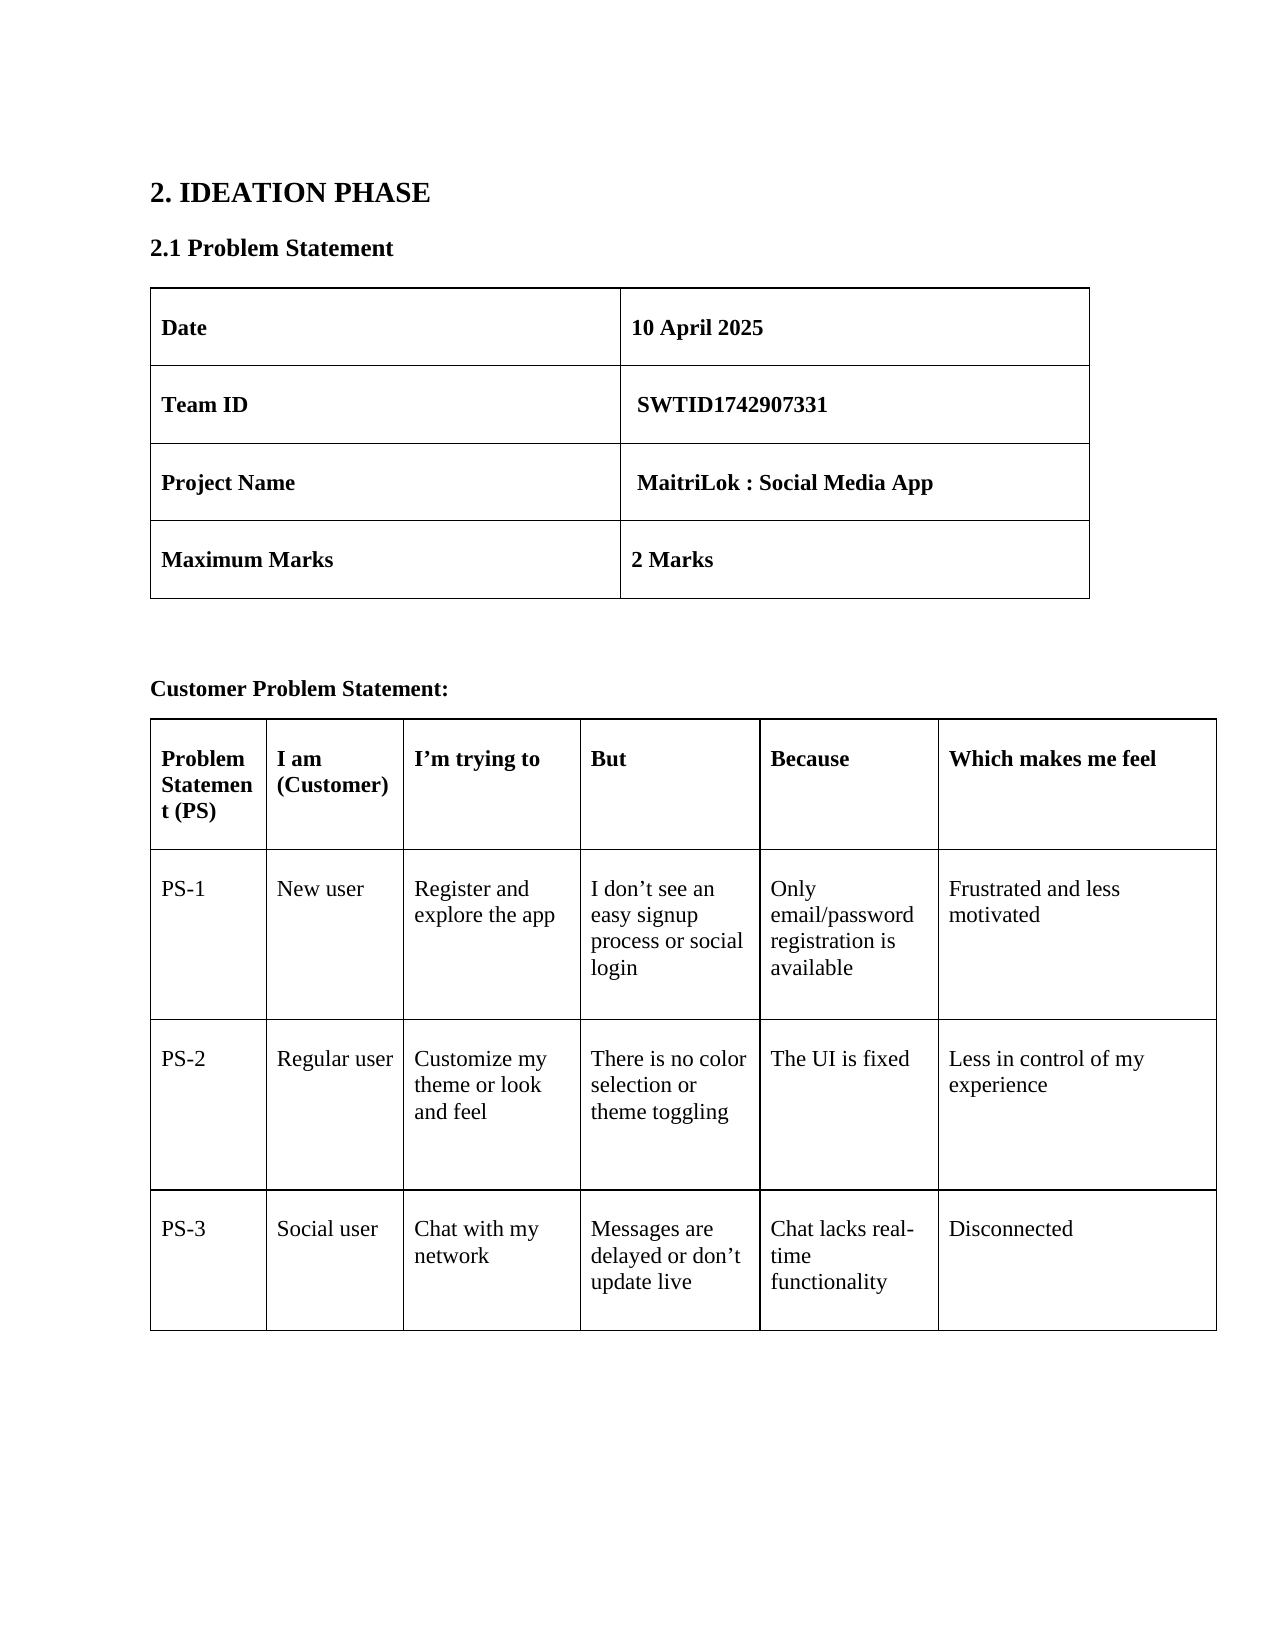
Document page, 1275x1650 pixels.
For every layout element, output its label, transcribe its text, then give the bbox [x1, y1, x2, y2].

table_header Which makes me feel [939, 720, 1216, 849]
table_cell Social user [267, 1191, 403, 1330]
subtitle 2. IDEATION PHASE [150, 175, 1125, 208]
table_cell Chat lacks real-time functionality [761, 1191, 938, 1330]
table_header Problem Statement (PS) [151, 720, 266, 849]
table_cell Disconnected [939, 1191, 1216, 1330]
table_cell Messages are delayed or don’t update live [581, 1191, 759, 1330]
table_cell Customize my theme or look and feel [404, 1020, 580, 1189]
table_cell SWTID1742907331 [621, 366, 1089, 442]
table_cell I don’t see an easy signup process or social login [581, 850, 759, 1019]
table_cell PS-2 [151, 1020, 266, 1189]
table_cell Project Name [151, 444, 620, 520]
table_cell Team ID [151, 366, 620, 442]
table_cell Only email/password registration is available [761, 850, 938, 1019]
table_cell Register and explore the app [404, 850, 580, 1019]
subtitle 2.1 Problem Statement [150, 233, 1125, 262]
text Customer Problem Statement: [150, 675, 1125, 702]
table_header Because [761, 720, 938, 849]
table_header But [581, 720, 759, 849]
table_header 10 April 2025 [621, 289, 1089, 365]
table_cell Less in control of my experience [939, 1020, 1216, 1189]
table_cell PS-3 [151, 1191, 266, 1330]
table_cell The UI is fixed [761, 1020, 938, 1189]
table_cell Chat with my network [404, 1191, 580, 1330]
table_cell 2 Marks [621, 521, 1089, 598]
table_cell Regular user [267, 1020, 403, 1189]
table_header I’m trying to [404, 720, 580, 849]
table_cell PS-1 [151, 850, 266, 1019]
table_header Date [151, 289, 620, 365]
table_header I am (Customer) [267, 720, 403, 849]
table_cell New user [267, 850, 403, 1019]
table_cell Frustrated and less motivated [939, 850, 1216, 1019]
table_cell MaitriLok : Social Media App [621, 444, 1089, 520]
table_cell There is no color selection or theme toggling [581, 1020, 759, 1189]
table_cell Maximum Marks [151, 521, 620, 598]
